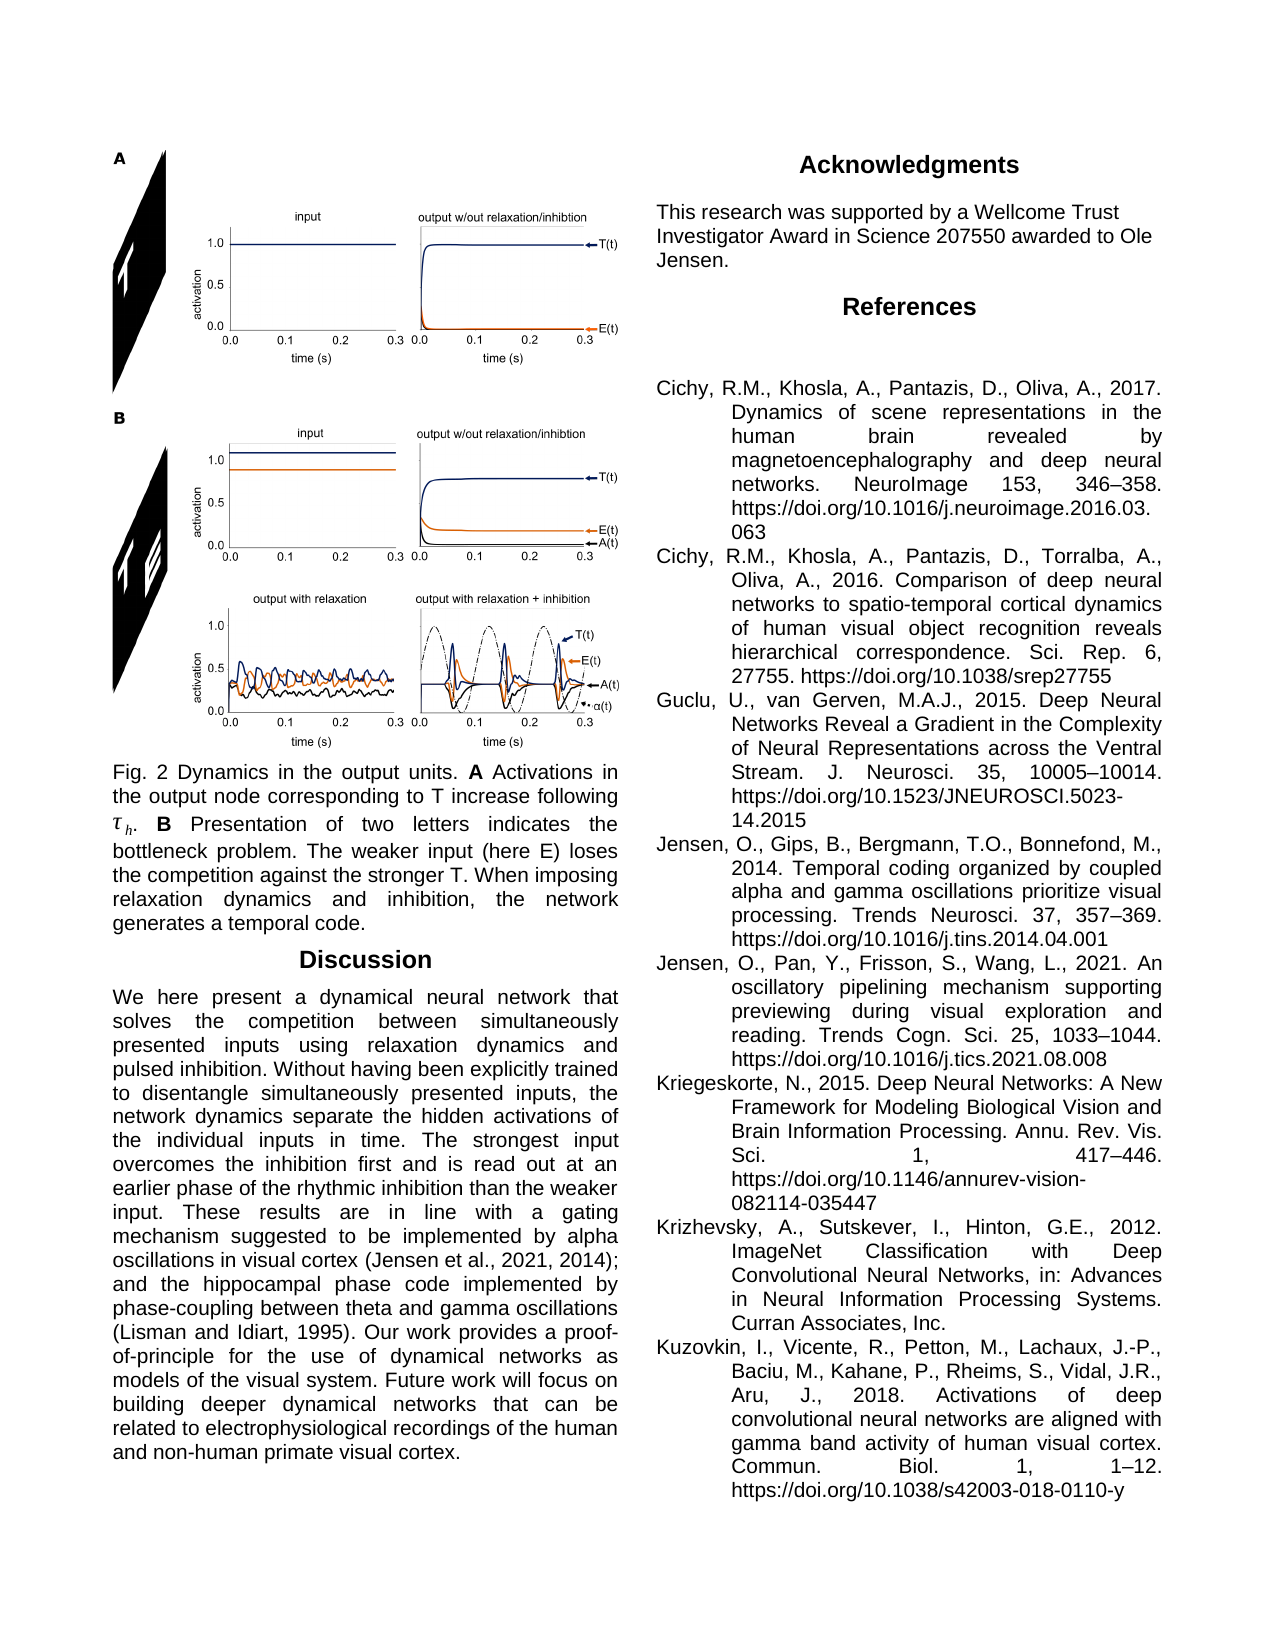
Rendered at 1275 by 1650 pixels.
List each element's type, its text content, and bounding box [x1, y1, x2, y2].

subtitle Acknowledgments [656, 150, 1162, 179]
subtitle References [656, 292, 1162, 321]
text Jensen, O., Gips, B., Bergmann, T.O., Bonnefond, M., 2014. Temporal coding organized by coupled alpha and gamma oscillations prioritize visual processing. Trends Neurosci. 37, 357–369. https://doi.org/10.1016/j.tins.2014.04.001 [656, 831, 1162, 951]
picture [112, 150, 619, 748]
text Fig. 2 Dynamics in the output units. A Activations in the output node corresponding to T increase following . B Presentation of two letters indicates the bottleneck problem. The weaker input (here E) loses the competition against the stronger T. When imposing relaxation dynamics and inhibition, the network generates a temporal code. [112, 760, 619, 935]
text Kuzovkin, I., Vicente, R., Petton, M., Lachaux, J.-P., Baciu, M., Kahane, P., Rheims, S., Vidal, J.R., Aru, J., 2018. Activations of deep convolutional neural networks are aligned with gamma band activity of human visual cortex. Commun. Biol. 1, 1–12. https://doi.org/10.1038/s42003-018-0110-y [656, 1334, 1162, 1502]
text Jensen, O., Pan, Y., Frisson, S., Wang, L., 2021. An oscillatory pipelining mechanism supporting previewing during visual exploration and reading. Trends Cogn. Sci. 25, 1033–1044. https://doi.org/10.1016/j.tics.2021.08.008 [656, 951, 1162, 1071]
text Kriegeskorte, N., 2015. Deep Neural Networks: A New Framework for Modeling Biological Vision and Brain Information Processing. Annu. Rev. Vis. Sci. 1, 417–446. https://doi.org/10.1146/annurev-vision-082114-035447 [656, 1071, 1162, 1215]
subtitle This research was supported by a Wellcome Trust Investigator Award in Science 207550 awarded to Ole Jensen. [656, 199, 1162, 271]
text Cichy, R.M., Khosla, A., Pantazis, D., Oliva, A., 2017. Dynamics of scene representations in the human brain revealed by magnetoencephalography and deep neural networks. NeuroImage 153, 346–358. https://doi.org/10.1016/j.neuroimage.2016.03.063 [656, 376, 1162, 544]
text Krizhevsky, A., Sutskever, I., Hinton, G.E., 2012. ImageNet Classification with Deep Convolutional Neural Networks, in: Advances in Neural Information Processing Systems. Curran Associates, Inc. [656, 1215, 1162, 1334]
text Guclu, U., van Gerven, M.A.J., 2015. Deep Neural Networks Reveal a Gradient in the Complexity of Neural Representations across the Ventral Stream. J. Neurosci. 35, 10005–10014. https://doi.org/10.1523/JNEUROSCI.5023-14.2015 [656, 688, 1162, 831]
subtitle Discussion [112, 945, 619, 974]
text We here present a dynamical neural network that solves the competition between simultaneously presented inputs using relaxation dynamics and pulsed inhibition. Without having been explicitly trained to disentangle simultaneously presented inputs, the network dynamics separate the hidden activations of the individual inputs in time. The strongest input overcomes the inhibition first and is read out at an earlier phase of the rhythmic inhibition than the weaker input. These results are in line with a gating mechanism suggested to be implemented by alpha oscillations in visual cortex (Jensen et al., 2021, 2014); and the hippocampal phase code implemented by phase-coupling between theta and gamma oscillations (Lisman and Idiart, 1995). Our work provides a proof-of-principle for the use of dynamical networks as models of the visual system. Future work will focus on building deeper dynamical networks that can be related to electrophysiological recordings of the human and non-human primate visual cortex. [112, 984, 619, 1464]
text Cichy, R.M., Khosla, A., Pantazis, D., Torralba, A., Oliva, A., 2016. Comparison of deep neural networks to spatio-temporal cortical dynamics of human visual object recognition reveals hierarchical correspondence. Sci. Rep. 6, 27755. https://doi.org/10.1038/srep27755 [656, 544, 1162, 688]
